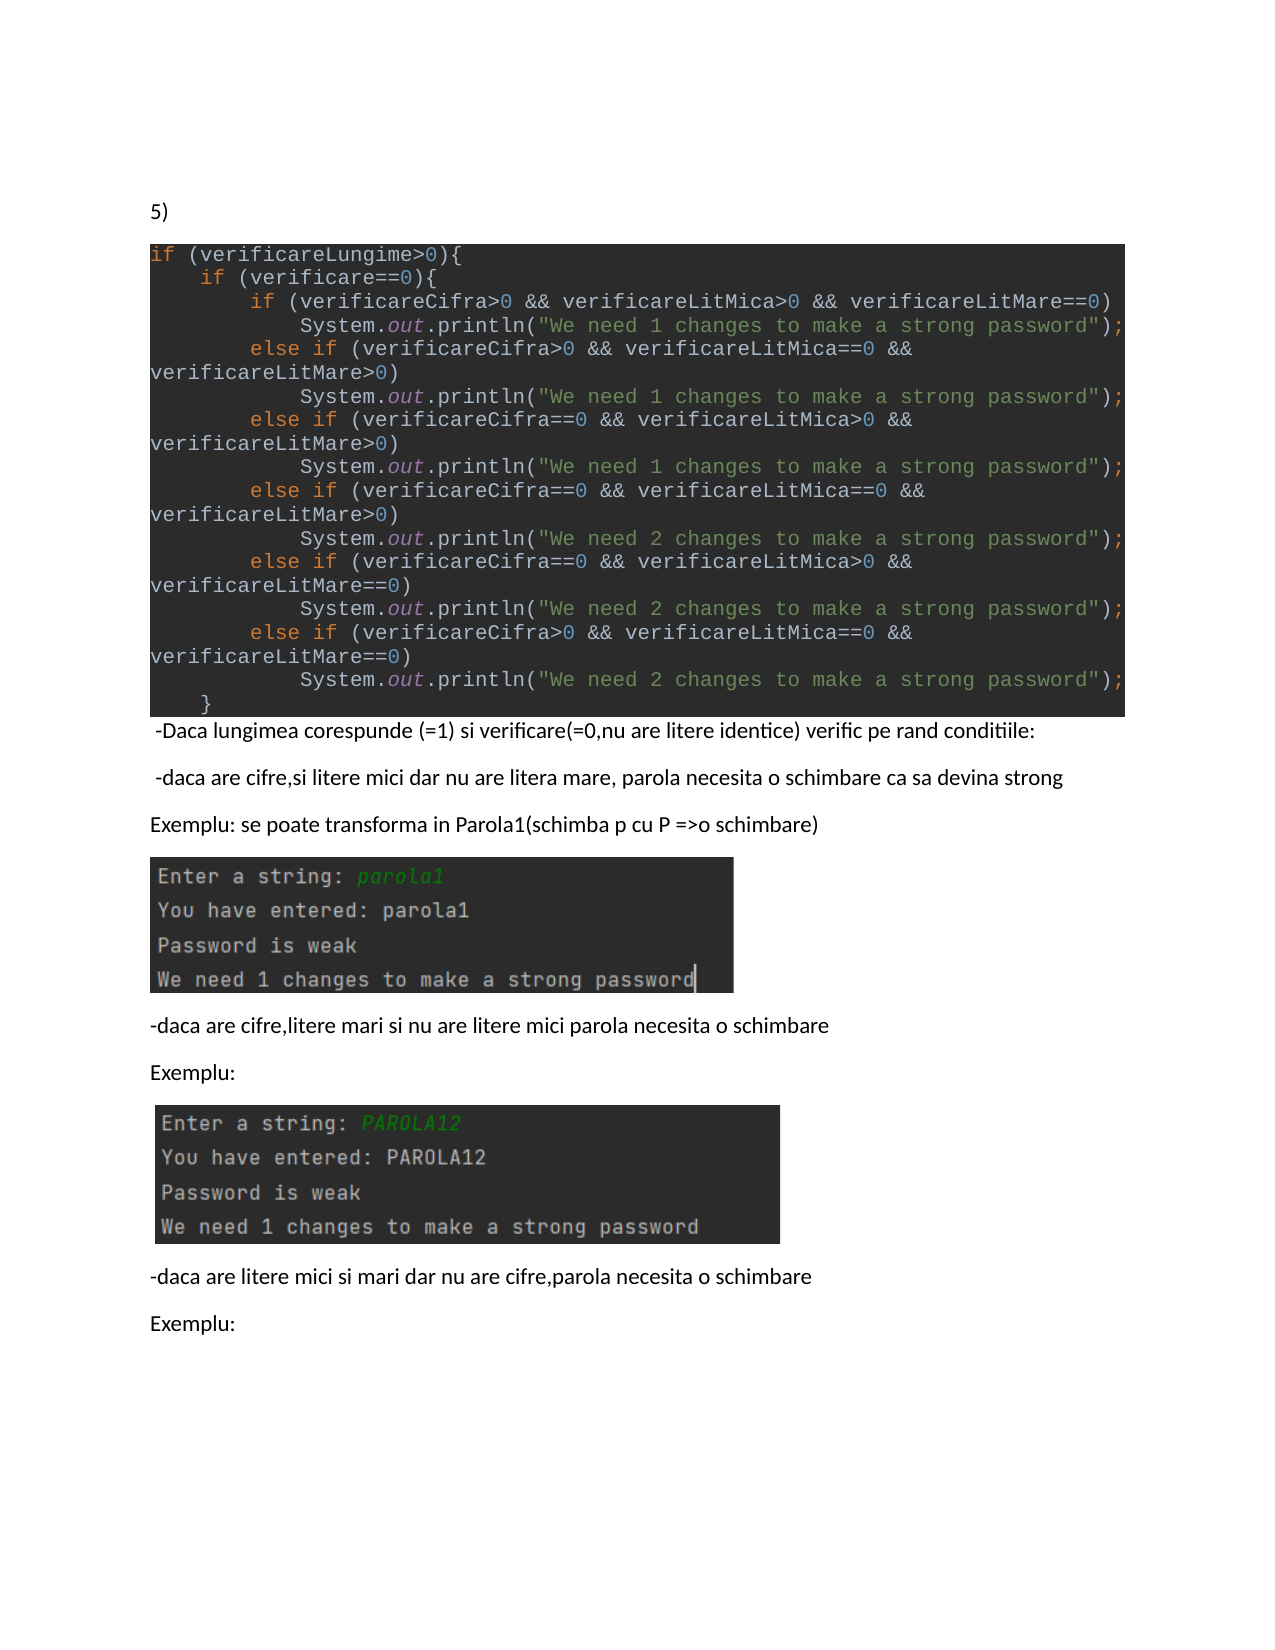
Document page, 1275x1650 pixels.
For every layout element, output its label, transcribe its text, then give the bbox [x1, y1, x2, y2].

text Exemplu: se poate transforma in Parola1(schimba p cu P =>o schimbare) [150, 810, 1125, 838]
text 5) [150, 197, 1125, 225]
text -daca are cifre,si litere mici dar nu are litera mare, parola necesita o schimbare ca sa devina strong [150, 763, 1125, 792]
picture [155, 1105, 781, 1244]
text -Daca lungimea corespunde (=1) si verificare(=0,nu are litere identice) verific pe rand conditiile: [150, 717, 1125, 745]
text Exemplu: [150, 1309, 1125, 1337]
text if (verificareLungime>0){ if (verificare==0){ if (verificareCifra>0 && verificareLitMica>0 && verificareLitMare==0) System.out.println("We need 1 changes to make a strong password"); else if (verificareCifra>0 && verificareLitMica==0 && verificareLitMare>0) System.out.println("We need 1 changes to make a strong password"); else if (verificareCifra==0 && verificareLitMica>0 && verificareLitMare>0) System.out.println("We need 1 changes to make a strong password"); else if (verificareCifra==0 && verificareLitMica==0 && verificareLitMare>0) System.out.println("We need 2 changes to make a strong password"); else if (verificareCifra==0 && verificareLitMica>0 && verificareLitMare==0) System.out.println("We need 2 changes to make a strong password"); else if (verificareCifra>0 && verificareLitMica==0 && verificareLitMare==0) System.out.println("We need 2 changes to make a strong password"); } [150, 244, 1125, 717]
picture [150, 857, 734, 993]
text -daca are litere mici si mari dar nu are cifre,parola necesita o schimbare [150, 1262, 1125, 1291]
text Exemplu: [150, 1058, 1125, 1086]
text -daca are cifre,litere mari si nu are litere mici parola necesita o schimbare [150, 1011, 1125, 1039]
